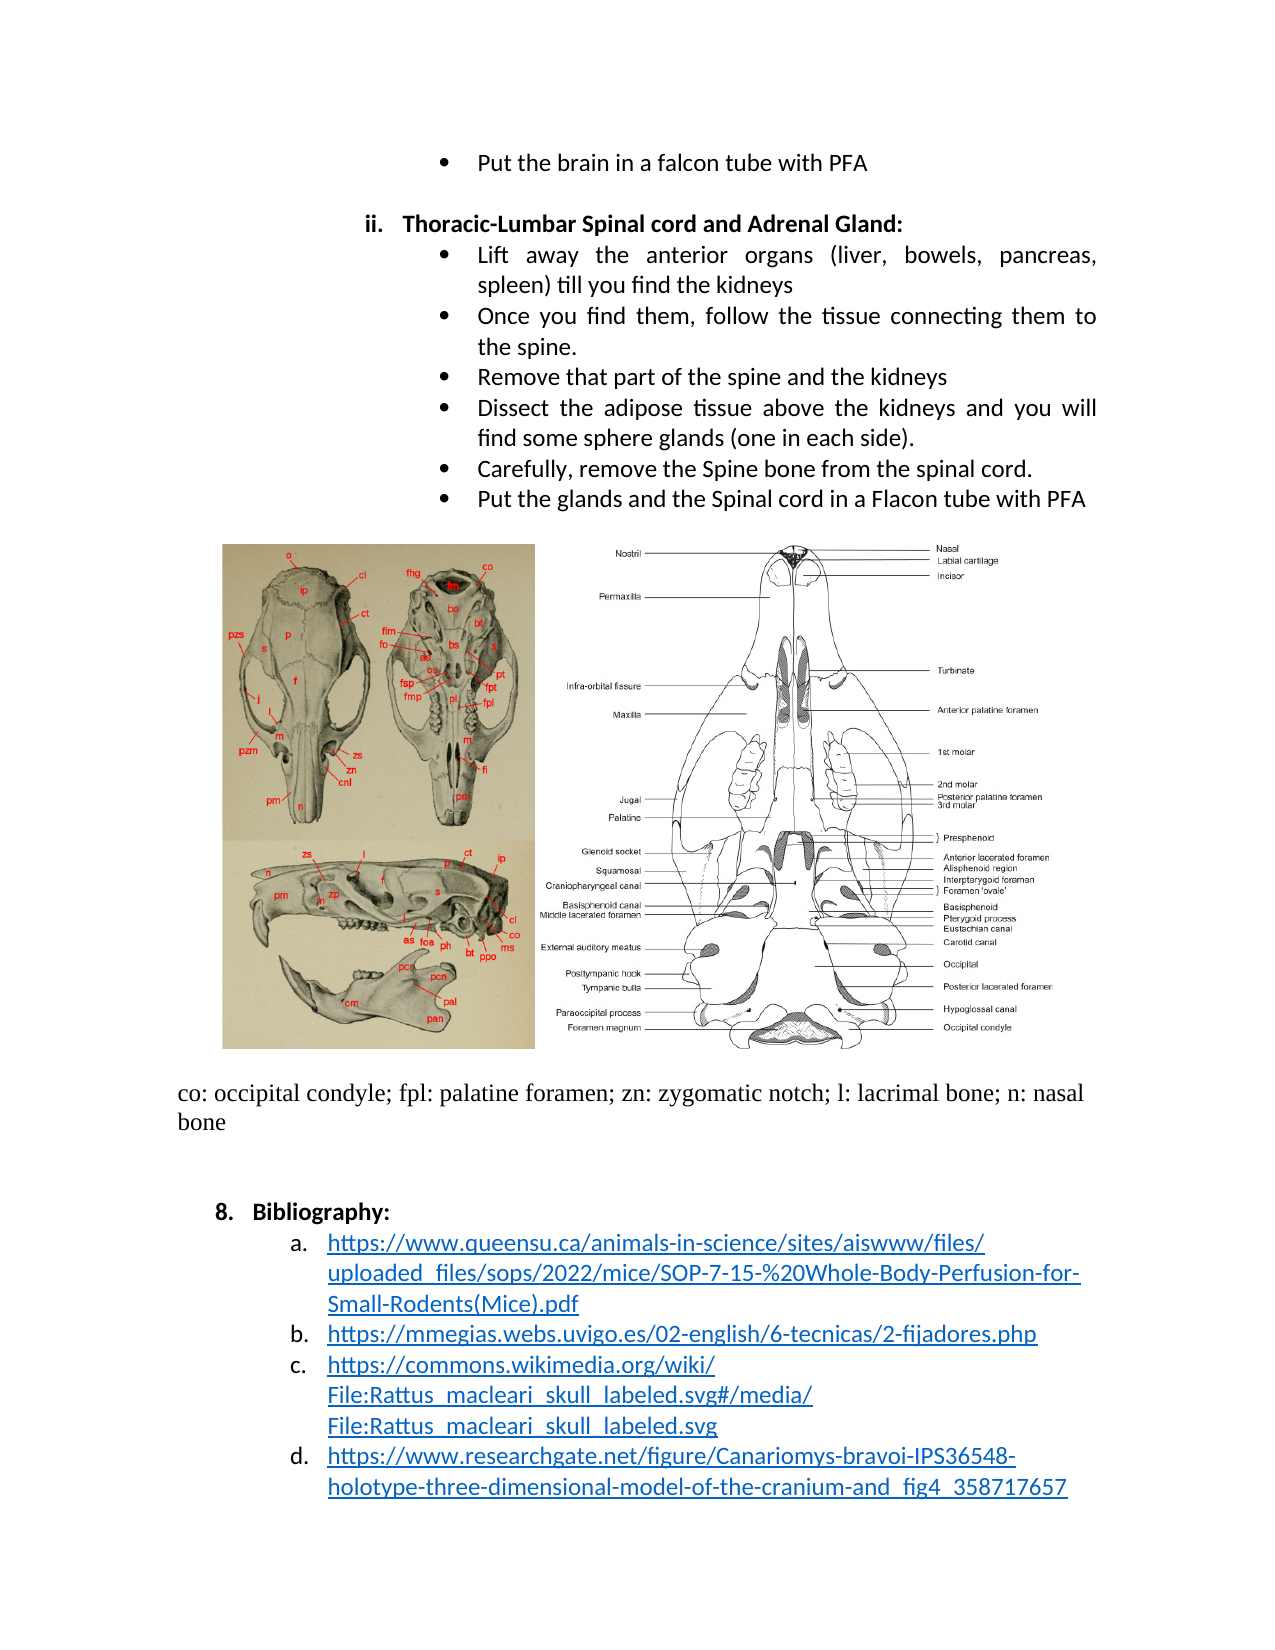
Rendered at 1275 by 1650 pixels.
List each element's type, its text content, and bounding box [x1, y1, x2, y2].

list Carefully, remove the Spine bone from the spinal cord. [440, 453, 1098, 483]
list Once you find them, follow the tissue connecting them to the spine. [440, 300, 1098, 361]
list Put the glands and the Spinal cord in a Flacon tube with PFA [440, 483, 1098, 514]
list Lift away the anterior organs (liver, bowels, pancreas, spleen) till you find the kidneys [440, 239, 1098, 300]
text co: occipital condyle; fpl: palatine foramen; zn: zygomatic notch; l: lacrimal bone; n: nasal bone [177, 1078, 1098, 1135]
picture [540, 545, 1053, 1049]
list https://commons.wikimedia.org/wiki/File:Rattus_macleari_skull_labeled.svg#/media/File:Rattus_macleari_skull_labeled.svg [290, 1349, 1098, 1441]
list https://mmegias.webs.uvigo.es/02-english/6-tecnicas/2-fijadores.php [290, 1318, 1098, 1349]
list https://www.queensu.ca/animals-in-science/sites/aiswww/files/uploaded_files/sops/2022/mice/SOP-7-15-%20Whole-Body-Perfusion-for-Small-Rodents(Mice).pdf [290, 1227, 1098, 1318]
list Put the brain in a falcon tube with PFA [440, 148, 1098, 178]
list Bibliography: [215, 1196, 1098, 1227]
picture [222, 544, 535, 1049]
list Thoracic-Lumbar Spinal cord and Adrenal Gland: [383, 209, 1098, 239]
list Dissect the adipose tissue above the kidneys and you will find some sphere glands (one in each side). [440, 392, 1098, 453]
list Remove that part of the spine and the kidneys [440, 361, 1098, 392]
list https://www.researchgate.net/figure/Canariomys-bravoi-IPS36548-holotype-three-dimensional-model-of-the-cranium-and_fig4_358717657 [290, 1441, 1098, 1502]
